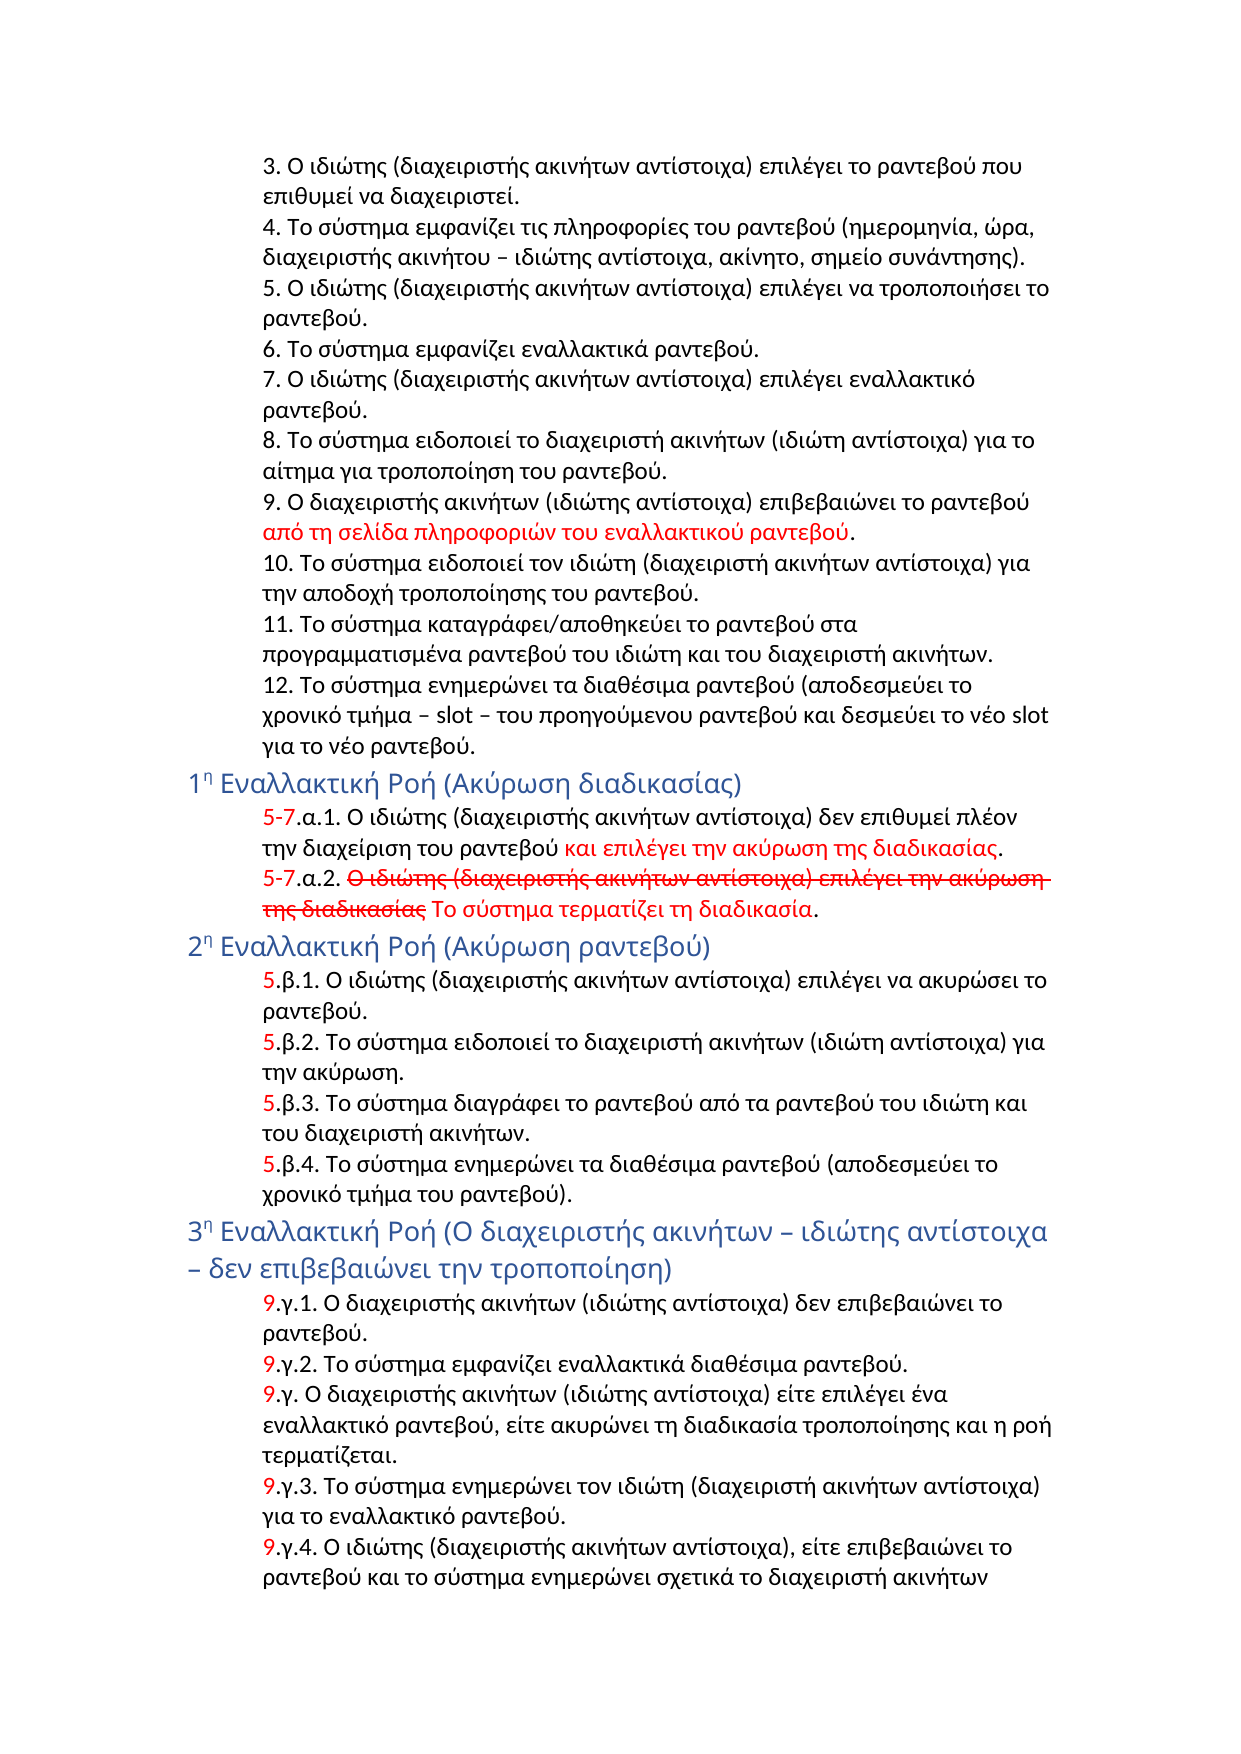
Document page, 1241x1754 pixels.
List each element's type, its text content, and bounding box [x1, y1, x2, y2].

text 5.β.3. Το σύστημα διαγράφει το ραντεβού από τα ραντεβού του ιδιώτη και του διαχειριστή ακινήτων. [262, 1087, 1053, 1148]
text 9. Ο διαχειριστής ακινήτων (ιδιώτης αντίστοιχα) επιβεβαιώνει το ραντεβού από τη σελίδα πληροφοριών του εναλλακτικού ραντεβού. [262, 486, 1053, 547]
subtitle 2η Εναλλακτική Ροή (Ακύρωση ραντεβού) [187, 928, 1053, 964]
text 10. Το σύστημα ειδοποιεί τον ιδιώτη (διαχειριστή ακινήτων αντίστοιχα) για την αποδοχή τροποποίησης του ραντεβού. [262, 547, 1053, 608]
text 4. Το σύστημα εμφανίζει τις πληροφορίες του ραντεβού (ημερομηνία, ώρα, διαχειριστής ακινήτου – ιδιώτης αντίστοιχα, ακίνητο, σημείο συνάντησης). [262, 211, 1053, 272]
text 9.γ.2. Το σύστημα εμφανίζει εναλλακτικά διαθέσιμα ραντεβού. [187, 1348, 1053, 1378]
text 9.γ.1. Ο διαχειριστής ακινήτων (ιδιώτης αντίστοιχα) δεν επιβεβαιώνει το ραντεβού. [262, 1287, 1053, 1348]
text 3. Ο ιδιώτης (διαχειριστής ακινήτων αντίστοιχα) επιλέγει το ραντεβού που επιθυμεί να διαχειριστεί. [262, 150, 1053, 211]
subtitle 1η Εναλλακτική Ροή (Ακύρωση διαδικασίας) [187, 764, 1053, 801]
text 9.γ. Ο διαχειριστής ακινήτων (ιδιώτης αντίστοιχα) είτε επιλέγει ένα εναλλακτικό ραντεβού, είτε ακυρώνει τη διαδικασία τροποποίησης και η ροή τερματίζεται. [262, 1378, 1053, 1470]
text 5.β.4. Το σύστημα ενημερώνει τα διαθέσιμα ραντεβού (αποδεσμεύει το χρονικό τμήμα του ραντεβού). [262, 1148, 1053, 1209]
subtitle 3η Εναλλακτική Ροή (Ο διαχειριστής ακινήτων – ιδιώτης αντίστοιχα – δεν επιβεβαιώνει την τροποποίηση) [187, 1213, 1053, 1287]
text 5. Ο ιδιώτης (διαχειριστής ακινήτων αντίστοιχα) επιλέγει να τροποποιήσει το ραντεβού. [262, 272, 1053, 333]
text 5.β.1. Ο ιδιώτης (διαχειριστής ακινήτων αντίστοιχα) επιλέγει να ακυρώσει το ραντεβού. [262, 964, 1053, 1026]
text 5.β.2. Το σύστημα ειδοποιεί το διαχειριστή ακινήτων (ιδιώτη αντίστοιχα) για την ακύρωση. [262, 1026, 1053, 1087]
text 8. Το σύστημα ειδοποιεί το διαχειριστή ακινήτων (ιδιώτη αντίστοιχα) για το αίτημα για τροποποίηση του ραντεβού. [262, 425, 1053, 486]
text 5-7.α.1. Ο ιδιώτης (διαχειριστής ακινήτων αντίστοιχα) δεν επιθυμεί πλέον την διαχείριση του ραντεβού και επιλέγει την ακύρωση της διαδικασίας. [262, 801, 1053, 862]
text 7. Ο ιδιώτης (διαχειριστής ακινήτων αντίστοιχα) επιλέγει εναλλακτικό ραντεβού. [262, 364, 1053, 425]
text 12. Το σύστημα ενημερώνει τα διαθέσιμα ραντεβού (αποδεσμεύει το χρονικό τμήμα – slot – του προηγούμενου ραντεβού και δεσμεύει το νέο slot για το νέο ραντεβού. [262, 669, 1053, 760]
text 5-7.α.2. Ο ιδιώτης (διαχειριστής ακινήτων αντίστοιχα) επιλέγει την ακύρωση της διαδικασίας Το σύστημα τερματίζει τη διαδικασία. [262, 862, 1053, 923]
text 9.γ.3. Το σύστημα ενημερώνει τον ιδιώτη (διαχειριστή ακινήτων αντίστοιχα) για το εναλλακτικό ραντεβού. [262, 1470, 1053, 1531]
text 11. Το σύστημα καταγράφει/αποθηκεύει το ραντεβού στα προγραμματισμένα ραντεβού του ιδιώτη και του διαχειριστή ακινήτων. [262, 608, 1053, 669]
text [262, 1531, 1053, 1592]
text 6. Το σύστημα εμφανίζει εναλλακτικά ραντεβού. [262, 333, 1053, 364]
